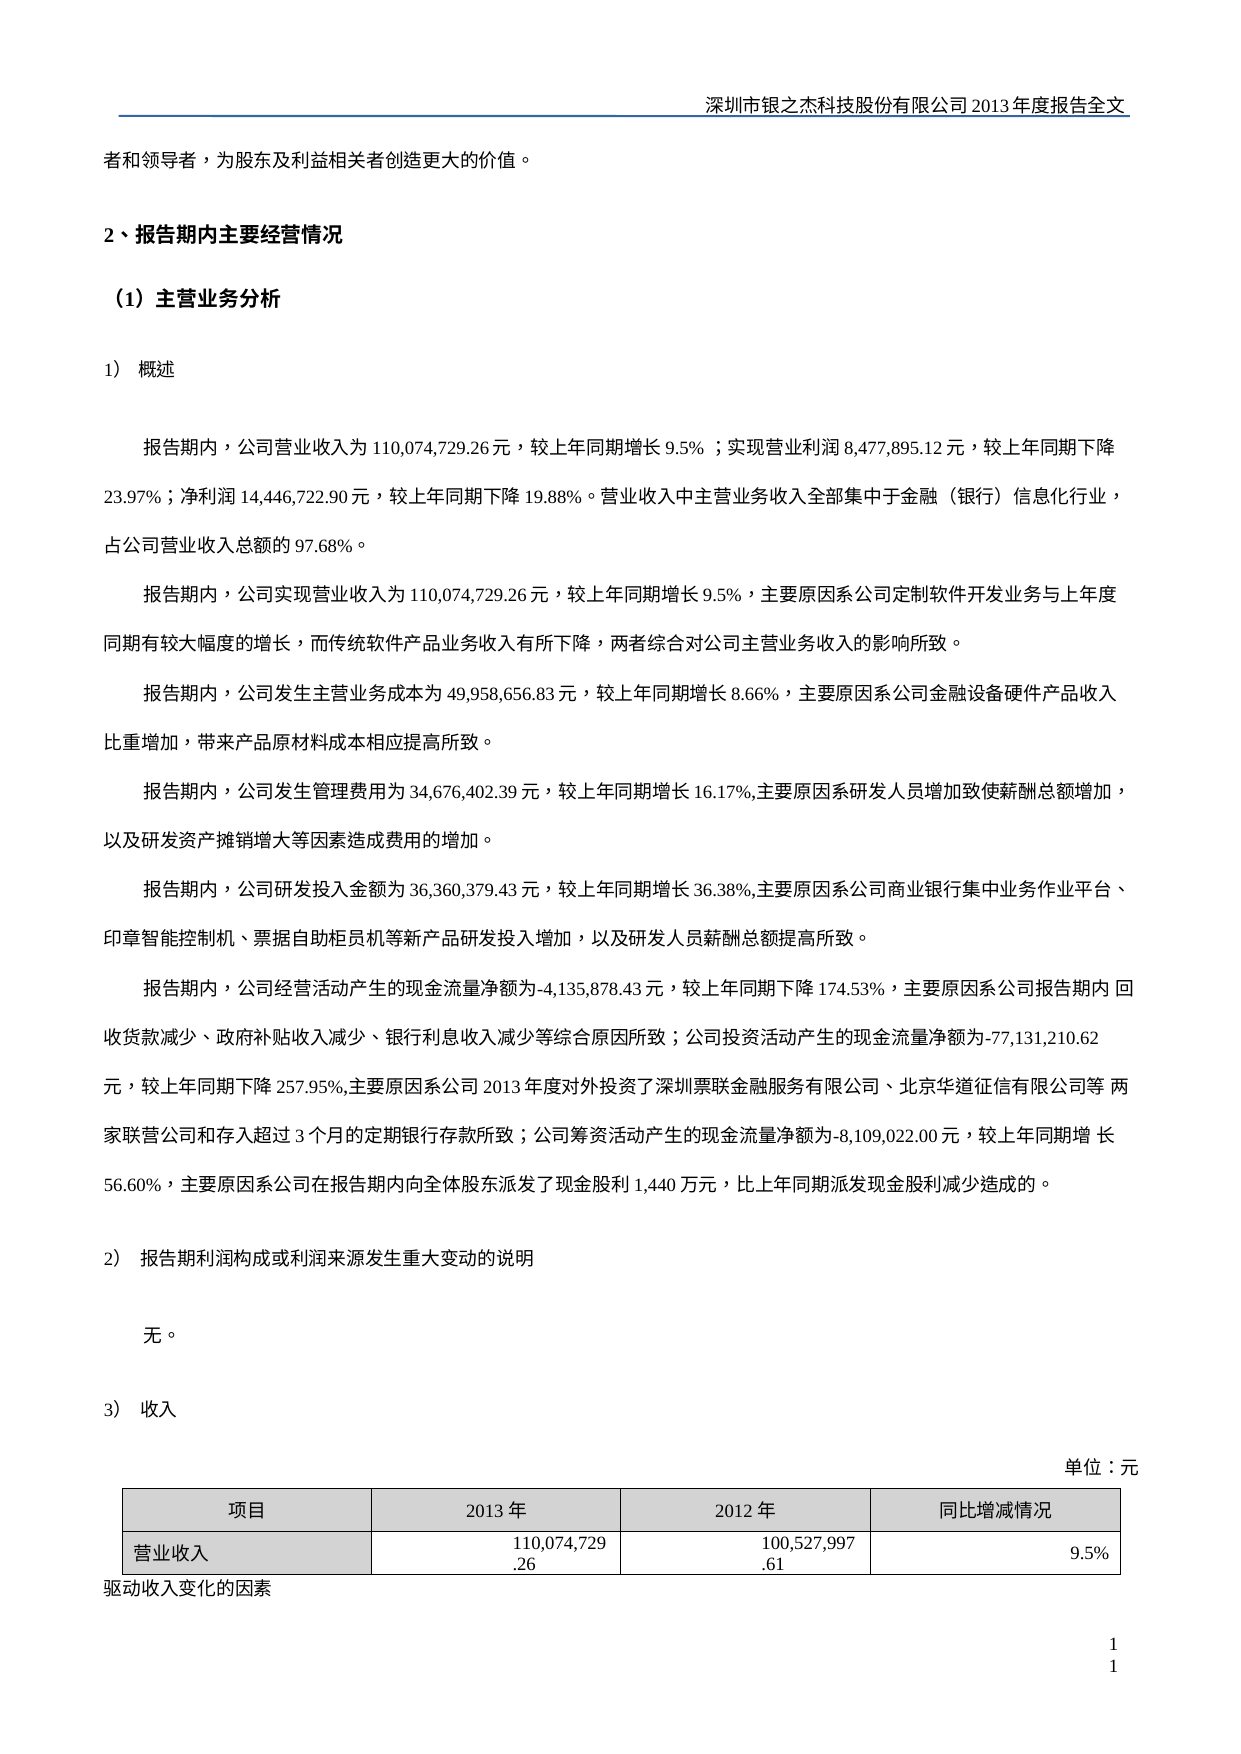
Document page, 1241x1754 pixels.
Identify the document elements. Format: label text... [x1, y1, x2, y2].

text 报告期内，公司研发投入金额为36,360,379.43元，较上年同期增长36.38%,主要原因系公司商业银行集中业务作业平台、 印章智能控制机、票据自助柜员机等新产品研发投入增加，以及研发人员薪酬总额提高所致。 [103, 857, 1139, 956]
text 报告期内，公司实现营业收入为110,074,729.26元，较上年同期增长9.5%，主要原因系公司定制软件开发业务与上年度 同期有较大幅度的增长，而传统软件产品业务收入有所下降，两者综合对公司主营业务收入的影响所致。 [103, 562, 1139, 661]
text 3） 收入 [103, 1396, 1139, 1422]
table_header 2013 年 [372, 1489, 620, 1531]
table_cell 营业收入 [123, 1532, 371, 1574]
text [103, 128, 1139, 177]
text 2） 报告期利润构成或利润来源发生重大变动的说明 [103, 1245, 1139, 1271]
text 报告期内，公司发生管理费用为34,676,402.39元，较上年同期增长16.17%,主要原因系研发人员增加致使薪酬总额增加， 以及研发资产摊销增大等因素造成费用的增加。 [103, 759, 1139, 857]
text 报告期内，公司经营活动产生的现金流量净额为-4,135,878.43元，较上年同期下降174.53%，主要原因系公司报告期内 回收货款减少、政府补贴收入减少、银行利息收入减少等综合原因所致；公司投资活动产生的现金流量净额为-77,131,210.62 元，较上年同期下降257.95%,主要原因系公司2013年度对外投资了深圳票联金融服务有限公司、北京华道征信有限公司等 两家联营公司和存入超过3个月的定期银行存款所致；公司筹资活动产生的现金流量净额为-8,109,022.00元，较上年同期增 长56.60%，主要原因系公司在报告期内向全体股东派发了现金股利1,440万元，比上年同期派发现金股利减少造成的。 [103, 956, 1139, 1201]
table_header 2012 年 [621, 1489, 870, 1531]
text 2、报告期内主要经营情况 [103, 221, 1139, 249]
table_cell 100,527,997.61 [621, 1532, 870, 1574]
table_header 同比增减情况 [871, 1489, 1120, 1531]
text 1） 概述 [103, 357, 1139, 382]
text 单位：元 [103, 1454, 1139, 1480]
text 报告期内，公司营业收入为110,074,729.26元，较上年同期增长9.5% ；实现营业利润8,477,895.12元，较上年同期下降 23.97%；净利润14,446,722.90元，较上年同期下降19.88%。营业收入中主营业务收入全部集中于金融（银行）信息化行业， 占公司营业收入总额的97.68%。 [103, 415, 1139, 562]
table_cell 9.5% [871, 1532, 1120, 1574]
table_header 项目 [123, 1489, 371, 1531]
text 报告期内，公司发生主营业务成本为49,958,656.83元，较上年同期增长8.66%，主要原因系公司金融设备硬件产品收入 比重增加，带来产品原材料成本相应提高所致。 [103, 661, 1139, 759]
text （1）主营业务分析 [103, 284, 1139, 313]
text 驱动收入变化的因素 [103, 1575, 1139, 1600]
text 无。 [103, 1303, 1139, 1352]
table_cell 110,074,729.26 [372, 1532, 620, 1574]
